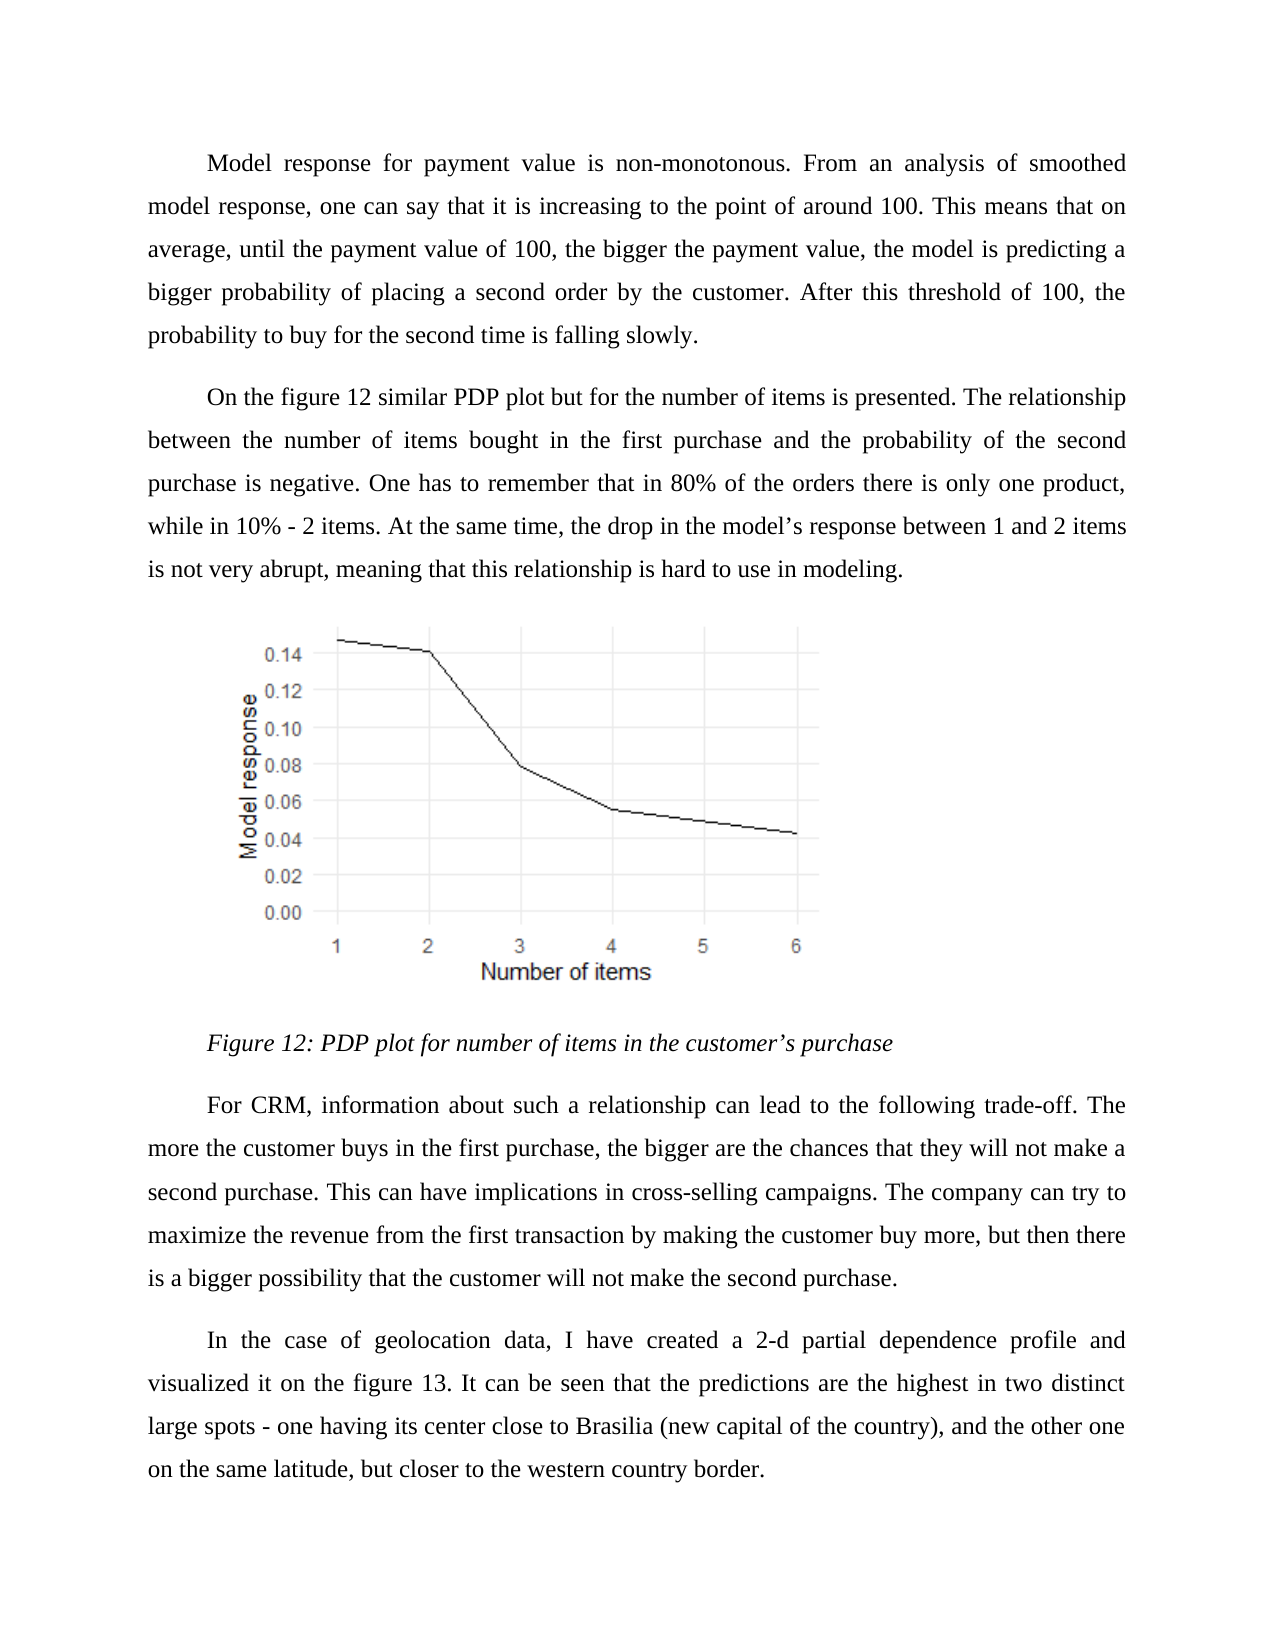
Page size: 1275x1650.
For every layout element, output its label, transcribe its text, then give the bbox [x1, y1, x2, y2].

text Figure 12: PDP plot for number of items in the customer’s purchase [148, 1028, 1127, 1057]
picture [225, 616, 832, 996]
text On the figure 12 similar PDP plot but for the number of items is presented. The relationship between the number of items bought in the first purchase and the probability of the second purchase is negative. One has to remember that in 80% of the orders there is only one product, while in 10% - 2 items. At the same time, the drop in the model’s response between 1 and 2 items is not very abrupt, meaning that this relationship is hard to use in modeling. [148, 382, 1127, 583]
text For CRM, information about such a relationship can lead to the following trade-off. The more the customer buys in the first purchase, the bigger are the chances that they will not make a second purchase. This can have implications in cross-selling campaigns. The company can try to maximize the revenue from the first transaction by making the customer buy more, but then there is a bigger possibility that the customer will not make the second purchase. [148, 1090, 1127, 1292]
text In the case of geolocation data, I have created a 2-d partial dependence profile and visualized it on the figure 13. It can be seen that the predictions are the highest in two distinct large spots - one having its center close to Brasilia (new capital of the country), and the other one on the same latitude, but closer to the western country border. [148, 1325, 1127, 1483]
text Model response for payment value is non-monotonous. From an analysis of smoothed model response, one can say that it is increasing to the point of around 100. This means that on average, until the payment value of 100, the bigger the payment value, the model is predicting a bigger probability of placing a second order by the customer. After this threshold of 100, the probability to buy for the second time is falling slowly. [148, 148, 1127, 349]
